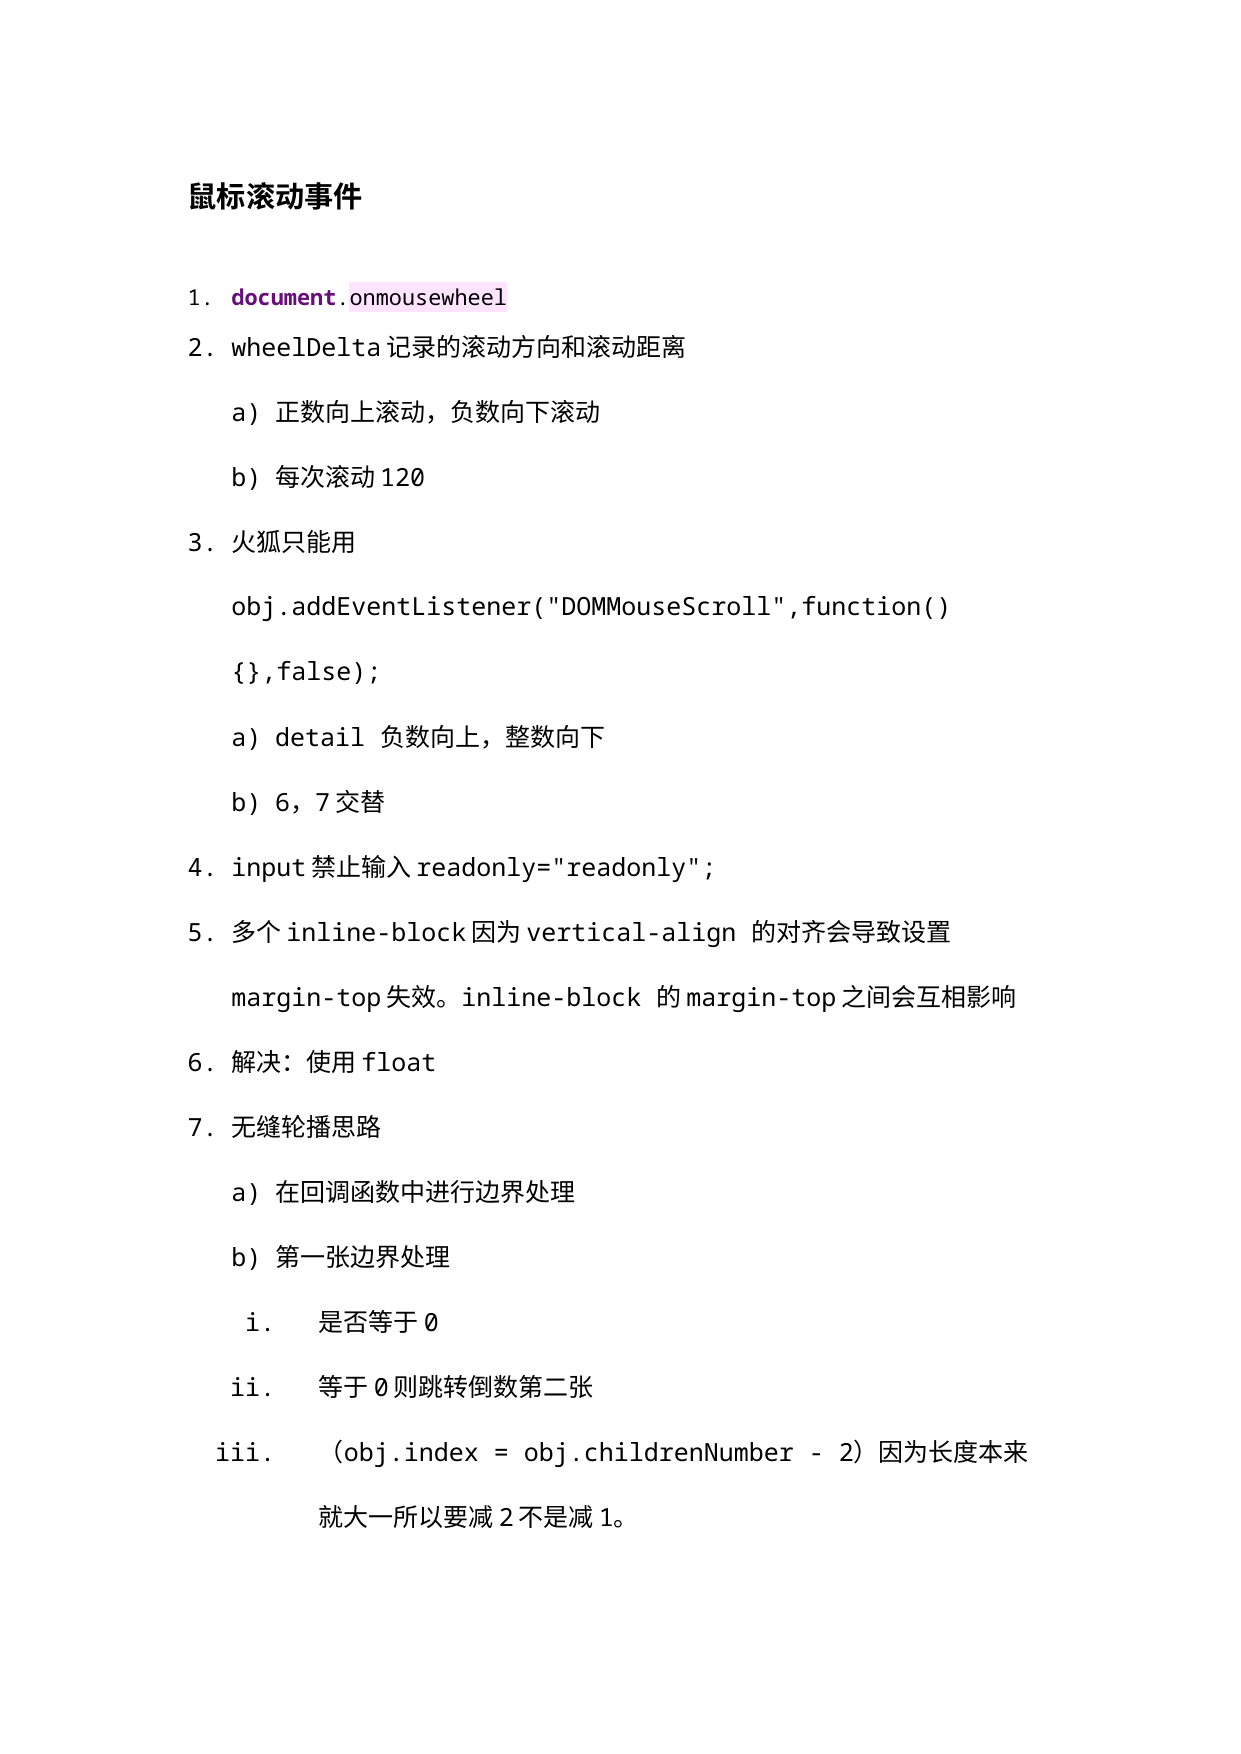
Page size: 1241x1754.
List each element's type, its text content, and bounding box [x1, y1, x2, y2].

list detail 负数向上，整数向下 [231, 703, 1053, 768]
list 多个inline-block因为vertical-align 的对齐会导致设置margin-top失效。inline-block 的margin-top之间会互相影响 [187, 898, 1053, 1028]
list 是否等于0 [275, 1288, 1053, 1353]
list 等于0则跳转倒数第二张 [275, 1353, 1053, 1418]
list input禁止输入readonly="readonly"; [187, 833, 1053, 898]
list 每次滚动120 [231, 443, 1053, 508]
subtitle 鼠标滚动事件 [187, 162, 1053, 227]
list 火狐只能用 obj.addEventListener("DOMMouseScroll",function(){},false); [187, 508, 1053, 703]
list wheelDelta记录的滚动方向和滚动距离 [187, 313, 1053, 378]
list 在回调函数中进行边界处理 [231, 1158, 1053, 1223]
list document.onmousewheel [187, 281, 1053, 313]
list 第一张边界处理 [231, 1223, 1053, 1288]
list 解决：使用float [187, 1028, 1053, 1093]
list （obj.index = obj.childrenNumber - 2）因为长度本来就大一所以要减2不是减1。 [275, 1418, 1053, 1548]
list 无缝轮播思路 [187, 1093, 1053, 1158]
list 6，7交替 [231, 768, 1053, 833]
list 正数向上滚动，负数向下滚动 [231, 378, 1053, 443]
